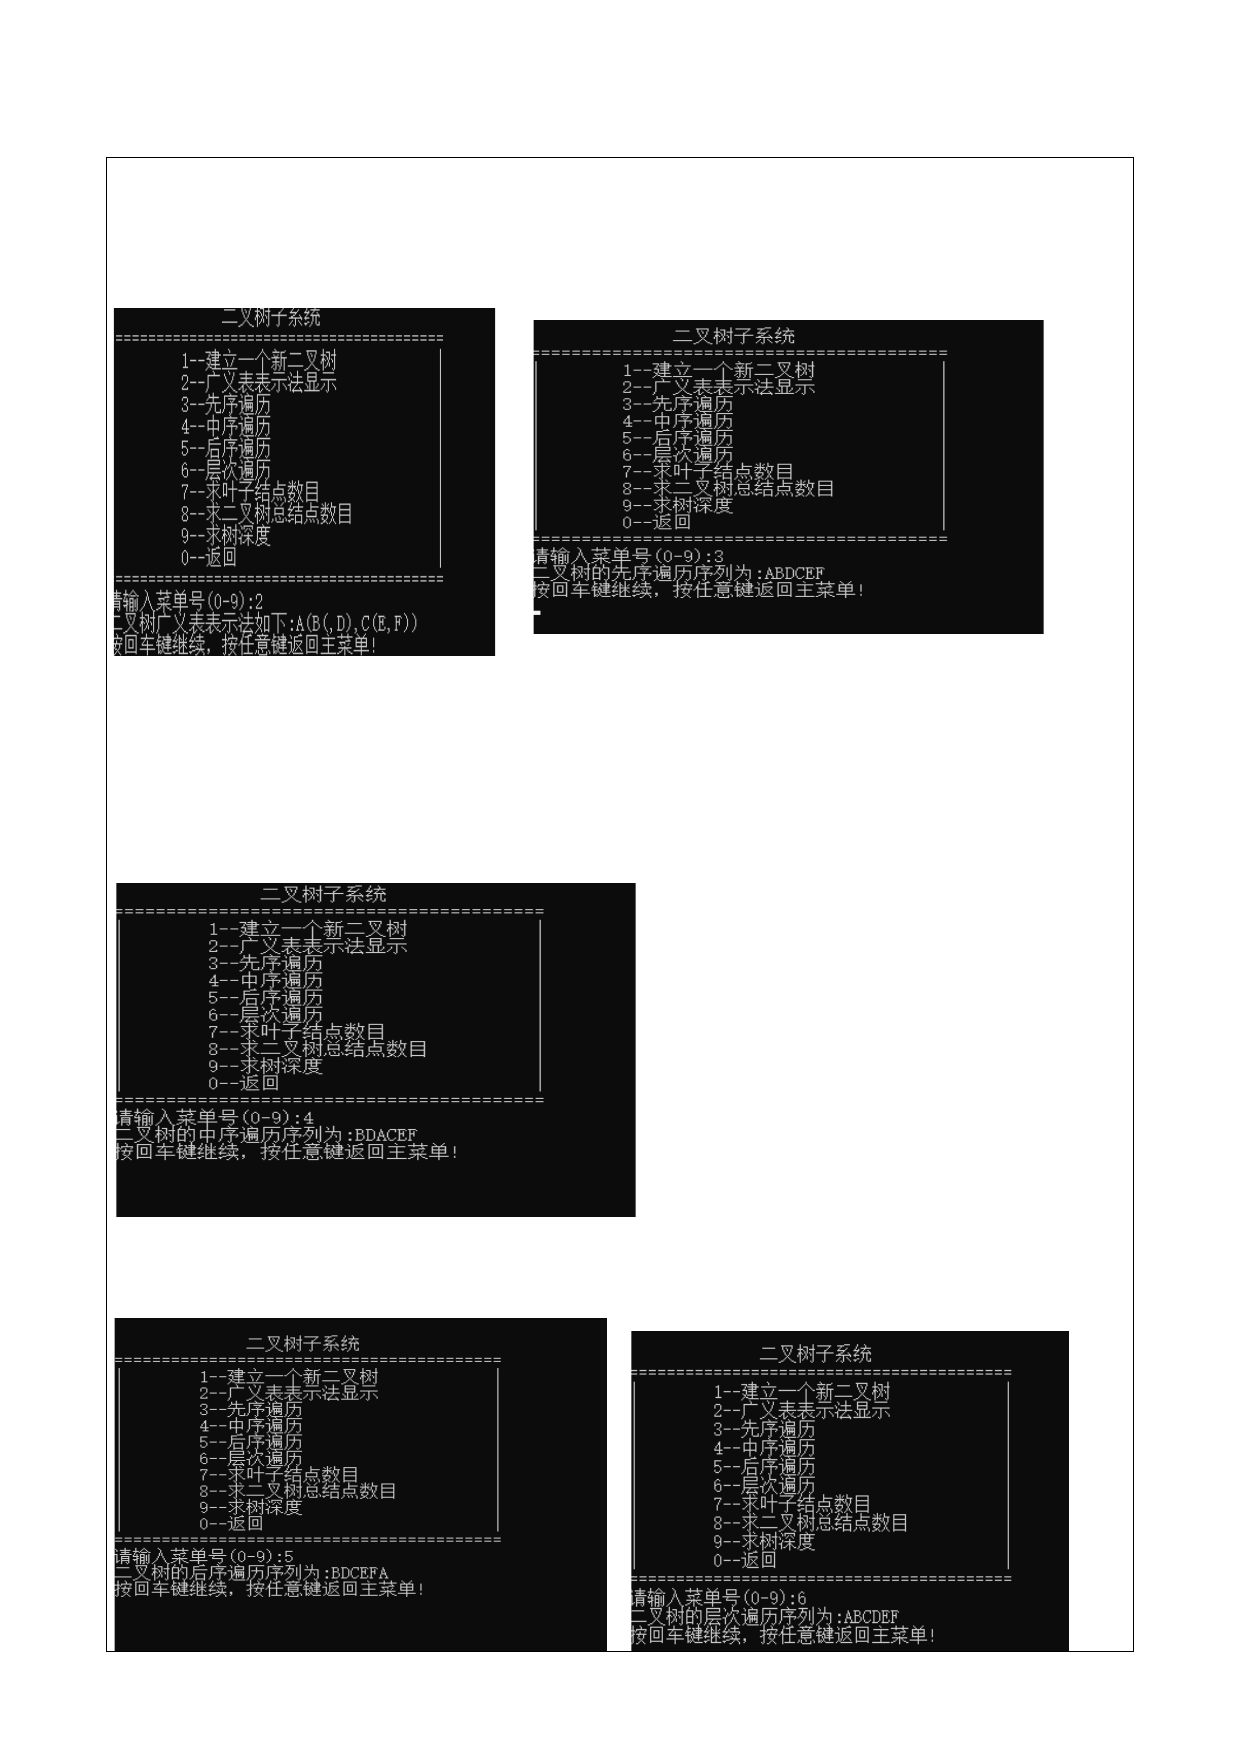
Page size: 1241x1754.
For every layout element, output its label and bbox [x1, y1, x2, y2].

picture [114, 1318, 607, 1651]
picture [116, 883, 636, 1217]
picture [113, 308, 495, 656]
picture [631, 1331, 1069, 1651]
table_cell [107, 158, 1133, 1651]
picture [533, 320, 1044, 634]
